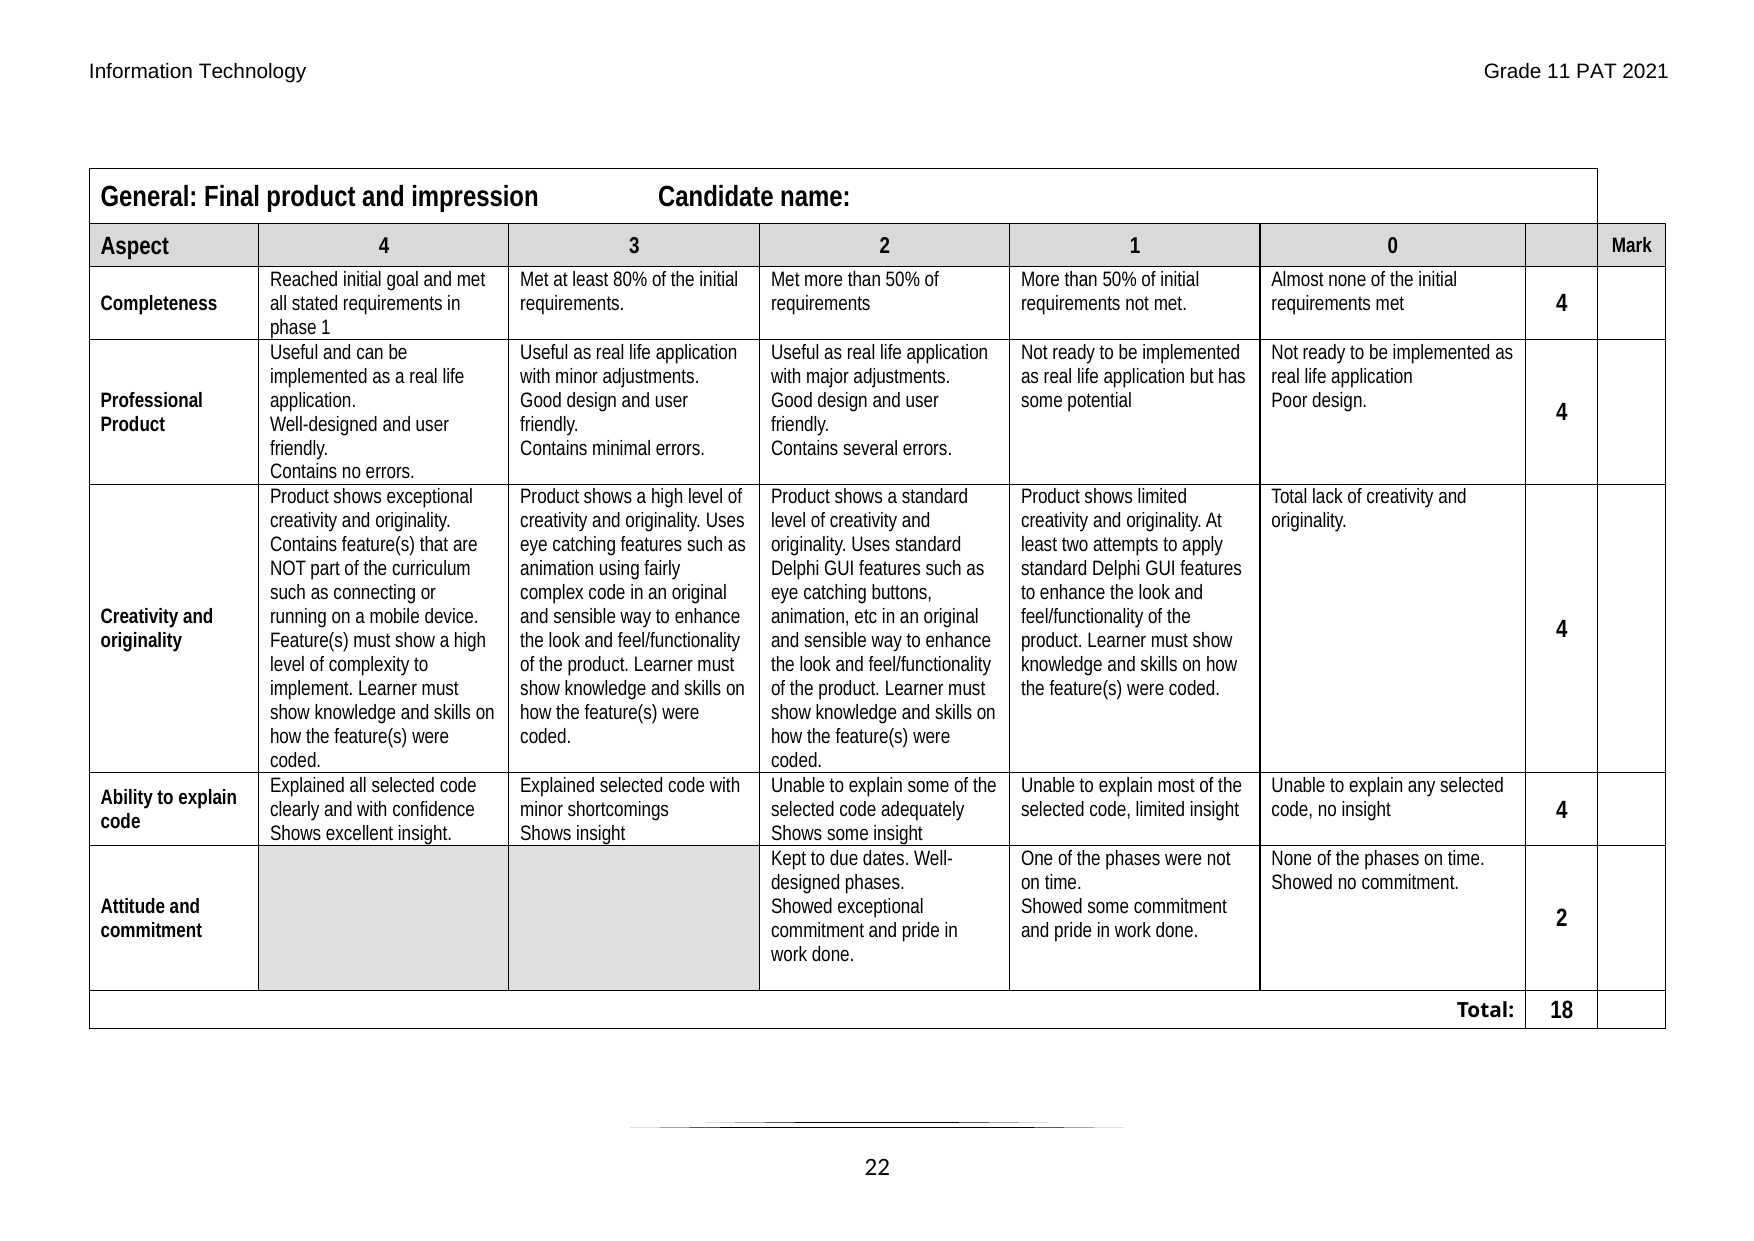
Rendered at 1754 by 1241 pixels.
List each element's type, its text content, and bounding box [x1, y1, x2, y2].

table_header General: Final product and impression Candidate name: [90, 169, 1597, 223]
table_cell 4 [1526, 773, 1597, 845]
table_cell Not ready to be implemented as real life application but has some potential [1010, 340, 1259, 483]
table_cell [1598, 846, 1665, 990]
table_cell Ability to explain code [90, 773, 258, 845]
table_cell Unable to explain most of the selected code, limited insight [1010, 773, 1259, 845]
table_cell Creativity and originality [90, 485, 258, 772]
table_cell 18 [1526, 991, 1597, 1028]
table_cell [1598, 991, 1665, 1028]
table_cell Not ready to be implemented as real life application Poor design. [1261, 340, 1525, 483]
table_cell 4 [1526, 340, 1597, 483]
table_cell 1 [1010, 224, 1259, 266]
table_cell 4 [1526, 485, 1597, 772]
table_cell Mark [1598, 224, 1665, 266]
table_cell Product shows exceptional creativity and originality. Contains feature(s) that are NOT part of the curriculum such as connecting or running on a mobile device. Feature(s) must show a high level of complexity to implement. Learner must show knowledge and skills on how the feature(s) were coded. [259, 485, 508, 772]
table_cell [1598, 267, 1665, 339]
table_cell Aspect [90, 224, 258, 266]
table_cell 4 [259, 224, 508, 266]
table_cell Explained all selected code clearly and with confidence Shows excellent insight. [259, 773, 508, 845]
table_cell Useful as real life application with major adjustments. Good design and user friendly. Contains several errors. [760, 340, 1009, 483]
table_cell 3 [509, 224, 759, 266]
table_cell Product shows a standard level of creativity and originality. Uses standard Delphi GUI features such as eye catching buttons, animation, etc in an original and sensible way to enhance the look and feel/functionality of the product. Learner must show knowledge and skills on how the feature(s) were coded. [760, 485, 1009, 772]
table_cell Total lack of creativity and originality. [1261, 485, 1525, 772]
table_cell Product shows a high level of creativity and originality. Uses eye catching features such as animation using fairly complex code in an original and sensible way to enhance the look and feel/functionality of the product. Learner must show knowledge and skills on how the feature(s) were coded. [509, 485, 759, 772]
table_cell Reached initial goal and met all stated requirements in phase 1 [259, 267, 508, 339]
table_cell More than 50% of initial requirements not met. [1010, 267, 1259, 339]
table_cell 4 [1526, 267, 1597, 339]
table_cell Met more than 50% of requirements [760, 267, 1009, 339]
table_cell Kept to due dates. Well-designed phases. Showed exceptional commitment and pride in work done. [760, 846, 1009, 990]
table_cell 0 [1261, 224, 1525, 266]
table_cell [1598, 485, 1665, 772]
table_cell None of the phases on time. Showed no commitment. [1261, 846, 1525, 990]
table_cell Attitude and commitment [90, 846, 258, 990]
table_cell Unable to explain some of the selected code adequately Shows some insight [760, 773, 1009, 845]
table_cell Total: [90, 991, 1525, 1028]
table_cell 2 [760, 224, 1009, 266]
table_cell Useful and can be implemented as a real life application. Well-designed and user friendly. Contains no errors. [259, 340, 508, 483]
table_cell Unable to explain any selected code, no insight [1261, 773, 1525, 845]
table_cell [509, 846, 759, 990]
table_cell [1598, 340, 1665, 483]
table_cell 2 [1526, 846, 1597, 990]
table_cell [1526, 224, 1597, 266]
table_cell Almost none of the initial requirements met [1261, 267, 1525, 339]
table_cell Met at least 80% of the initial requirements. [509, 267, 759, 339]
table_cell Explained selected code with minor shortcomings Shows insight [509, 773, 759, 845]
table_cell Product shows limited creativity and originality. At least two attempts to apply standard Delphi GUI features to enhance the look and feel/functionality of the product. Learner must show knowledge and skills on how the feature(s) were coded. [1010, 485, 1259, 772]
table_cell Completeness [90, 267, 258, 339]
table_cell [259, 846, 508, 990]
table_cell Useful as real life application with minor adjustments. Good design and user friendly. Contains minimal errors. [509, 340, 759, 483]
table_cell Professional Product [90, 340, 258, 483]
table_cell [1598, 773, 1665, 845]
table_cell One of the phases were not on time. Showed some commitment and pride in work done. [1010, 846, 1259, 990]
